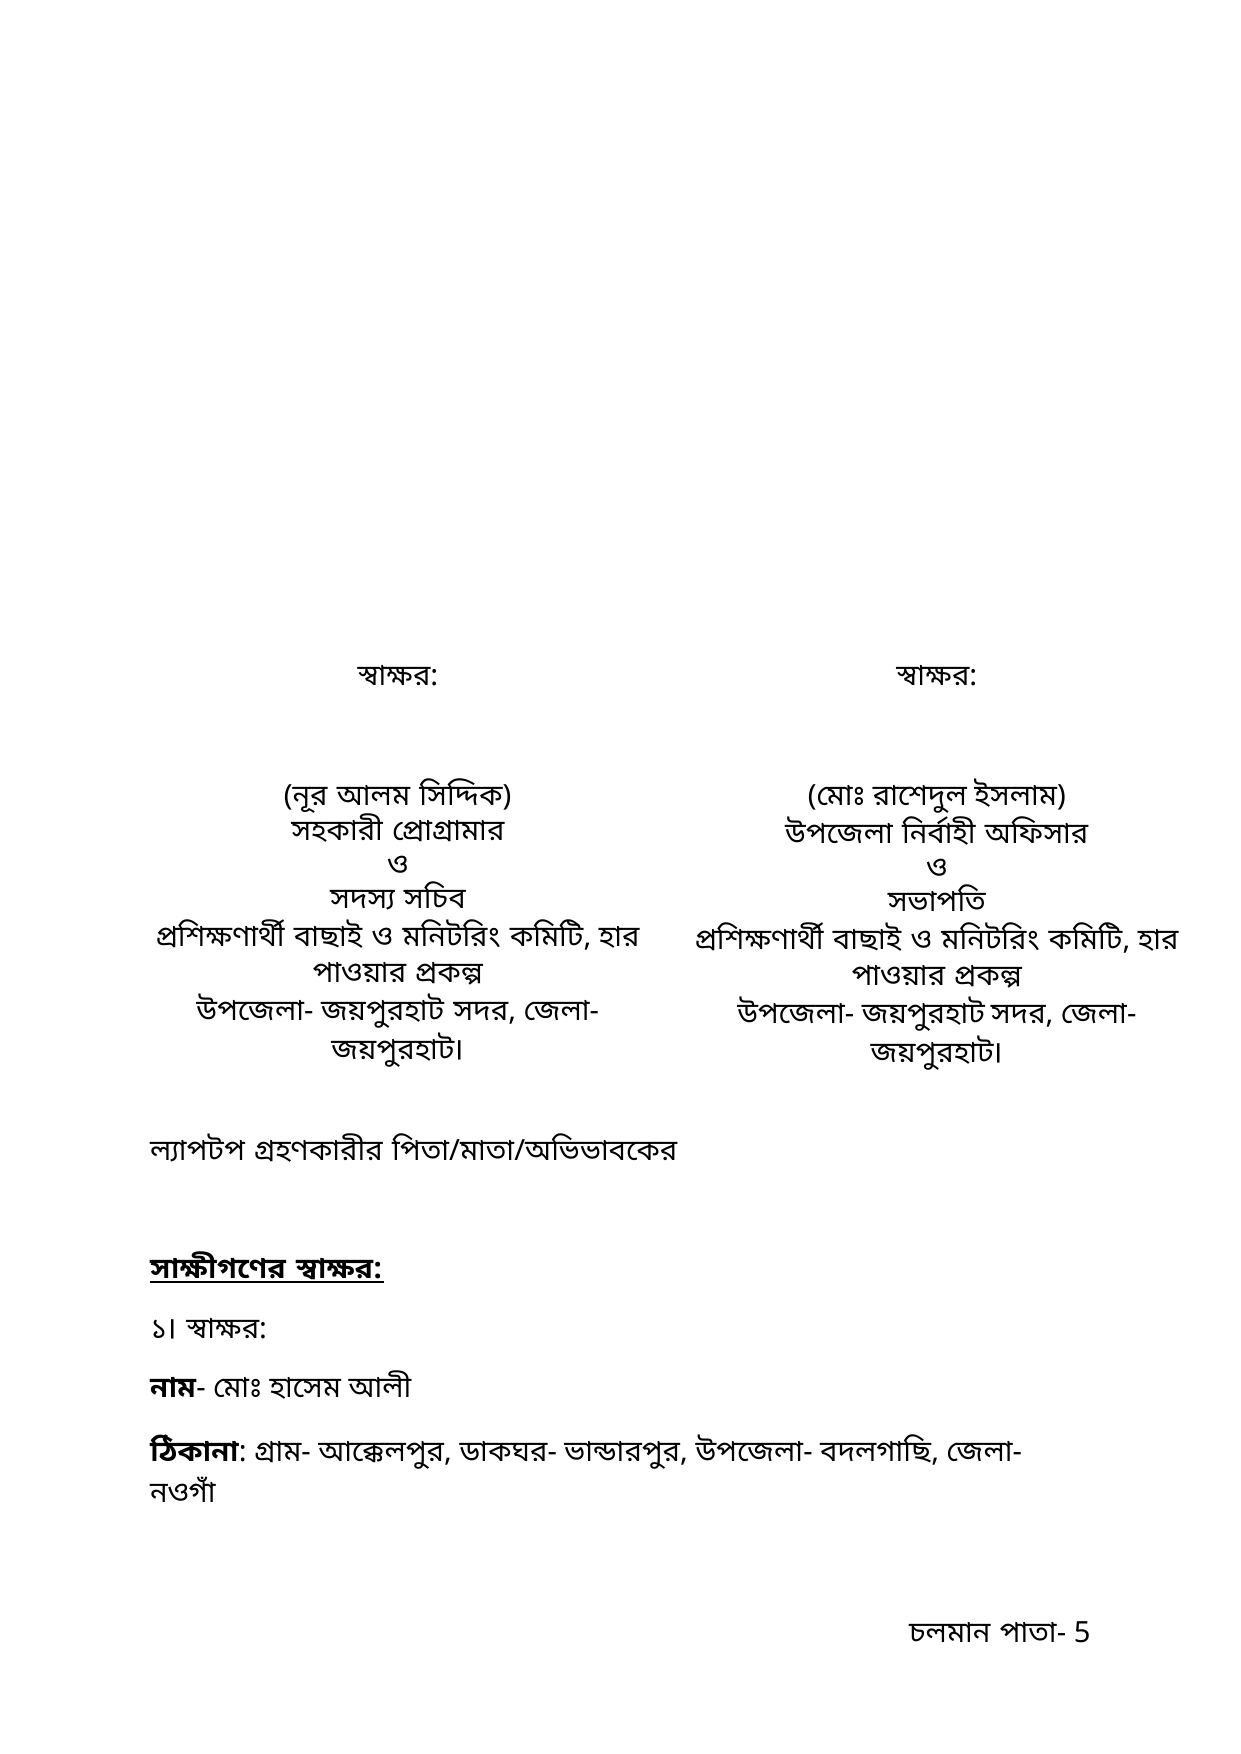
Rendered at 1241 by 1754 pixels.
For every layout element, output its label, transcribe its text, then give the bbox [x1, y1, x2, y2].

text ১। স্বাক্ষর: [150, 1307, 1090, 1347]
text ঠিকানা: গ্রাম- আক্কেলপুর, ডাকঘর- ভান্ডারপুর, উপজেলা- বদলগাছি, জেলা- নওগাঁ [150, 1430, 1090, 1514]
table_header স্বাক্ষর: (নূর আলম সিদ্দিক) সহকারী প্রোগ্রামার ও সদস্য সচিব প্রশিক্ষণার্থী বাছাই ও মনিটরিং কমিটি, হার পাওয়ার প্রকল্প উপজেলা- জয়পুরহাট সদর, জেলা- জয়পুরহাট। [129, 615, 666, 1069]
text নাম- মোঃ হাসেম আলী [150, 1367, 1090, 1410]
text ল্যাপটপ গ্রহণকারীর পিতা/মাতা/অভিভাবকের [150, 1129, 1090, 1168]
text সাক্ষীগণের স্বাক্ষর: [150, 1248, 1090, 1287]
table_header স্বাক্ষর: (মোঃ রাশেদুল ইসলাম) উপজেলা নির্বাহী অফিসার ও সভাপতি প্রশিক্ষণার্থী বাছাই ও মনিটরিং কমিটি, হার পাওয়ার প্রকল্প উপজেলা- জয়পুরহাট সদর, জেলা- জয়পুরহাট। [666, 615, 1207, 1069]
